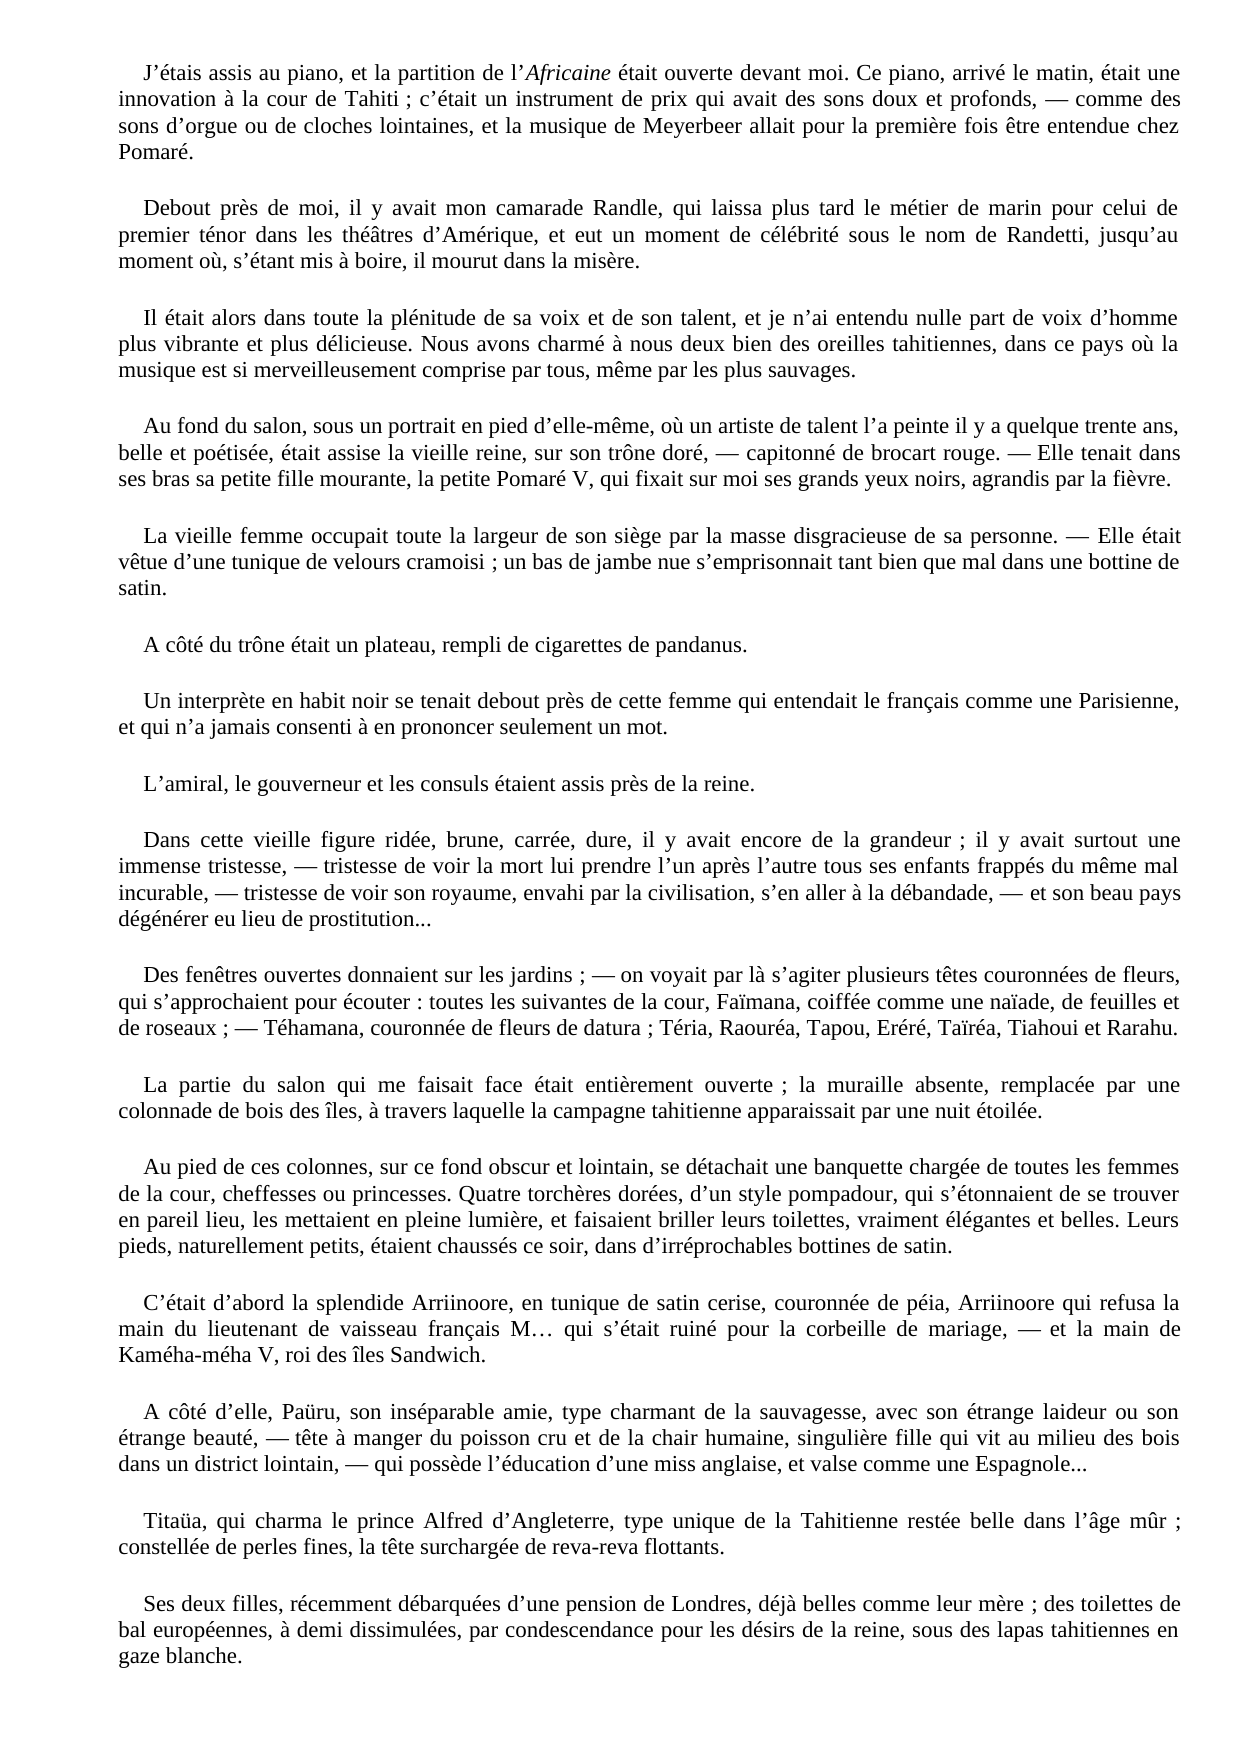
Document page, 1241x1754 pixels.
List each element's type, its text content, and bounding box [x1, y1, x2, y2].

text Au fond du salon, sous un portrait en pied d’elle-même, où un artiste de talent l’a peinte il y a quelque trente ans, belle et poétisée, était assise la vieille reine, sur son trône doré, — capitonné de brocart rouge. — Elle tenait dans ses bras sa petite fille mourante, la petite Pomaré V, qui fixait sur moi ses grands yeux noirs, agrandis par la fièvre. [118, 413, 1181, 492]
text Au pied de ces colonnes, sur ce fond obscur et lointain, se détachait une banquette chargée de toutes les femmes de la cour, cheffesses ou princesses. Quatre torchères dorées, d’un style pompadour, qui s’étonnaient de se trouver en pareil lieu, les mettaient en pleine lumière, et faisaient briller leurs toilettes, vraiment élégantes et belles. Leurs pieds, naturellement petits, étaient chaussés ce soir, dans d’irréprochables bottines de satin. [118, 1153, 1181, 1259]
text Des fenêtres ouvertes donnaient sur les jardins ; — on voyait par là s’agiter plusieurs têtes couronnées de fleurs, qui s’approchaient pour écouter : toutes les suivantes de la cour, Faïmana, coiffée comme une naïade, de feuilles et de roseaux ; — Téhamana, couronnée de fleurs de datura ; Téria, Raouréa, Tapou, Eréré, Taïréa, Tiahoui et Rarahu. [118, 962, 1181, 1041]
text Ses deux filles, récemment débarquées d’une pension de Londres, déjà belles comme leur mère ; des toilettes de bal européennes, à demi dissimulées, par condescendance pour les désirs de la reine, sous des lapas tahitiennes en gaze blanche. [118, 1589, 1181, 1669]
text Debout près de moi, il y avait mon camarade Randle, qui laissa plus tard le métier de marin pour celui de premier ténor dans les théâtres d’Amérique, et eut un moment de célébrité sous le nom de Randetti, jusqu’au moment où, s’étant mis à boire, il mourut dans la misère. [118, 194, 1181, 273]
text Titaüa, qui charma le prince Alfred d’Angleterre, type unique de la Tahitienne restée belle dans l’âge mûr ; constellée de perles fines, la tête surchargée de reva-reva flottants. [118, 1507, 1181, 1559]
text Un interprète en habit noir se tenait debout près de cette femme qui entendait le français comme une Parisienne, et qui n’a jamais consenti à en prononcer seulement un mot. [118, 687, 1181, 740]
text C’était d’abord la splendide Arriinoore, en tunique de satin cerise, couronnée de péia, Arriinoore qui refusa la main du lieutenant de vaisseau français M… qui s’était ruiné pour la corbeille de mariage, — et la main de Kaméha-méha V, roi des îles Sandwich. [118, 1289, 1181, 1368]
text Dans cette vieille figure ridée, brune, carrée, dure, il y avait encore de la grandeur ; il y avait surtout une immense tristesse, — tristesse de voir la mort lui prendre l’un après l’autre tous ses enfants frappés du même mal incurable, — tristesse de voir son royaume, envahi par la civilisation, s’en aller à la débandade, — et son beau pays dégénérer eu lieu de prostitution... [118, 826, 1181, 932]
text La partie du salon qui me faisait face était entièrement ouverte ; la muraille absente, remplacée par une colonnade de bois des îles, à travers laquelle la campagne tahitienne apparaissait par une nuit étoilée. [118, 1071, 1181, 1123]
text A côté d’elle, Paüru, son inséparable amie, type charmant de la sauvagesse, avec son étrange laideur ou son étrange beauté, — tête à manger du poisson cru et de la chair humaine, singulière fille qui vit au milieu des bois dans un district lointain, — qui possède l’éducation d’une miss anglaise, et valse comme une Espagnole... [118, 1398, 1181, 1477]
text A côté du trône était un plateau, rempli de cigarettes de pandanus. [118, 631, 1181, 657]
text La vieille femme occupait toute la largeur de son siège par la masse disgracieuse de sa personne. — Elle était vêtue d’une tunique de velours cramoisi ; un bas de jambe nue s’emprisonnait tant bien que mal dans une bottine de satin. [118, 522, 1181, 601]
text L’amiral, le gouverneur et les consuls étaient assis près de la reine. [118, 770, 1181, 796]
text Il était alors dans toute la plénitude de sa voix et de son talent, et je n’ai entendu nulle part de voix d’homme plus vibrante et plus délicieuse. Nous avons charmé à nous deux bien des oreilles tahitiennes, dans ce pays où la musique est si merveilleusement comprise par tous, même par les plus sauvages. [118, 303, 1181, 383]
text J’étais assis au piano, et la partition de l’Africaine était ouverte devant moi. Ce piano, arrivé le matin, était une innovation à la cour de Tahiti ; c’était un instrument de prix qui avait des sons doux et profonds, — comme des sons d’orgue ou de cloches lointaines, et la musique de Meyerbeer allait pour la première fois être entendue chez Pomaré. [118, 59, 1181, 164]
